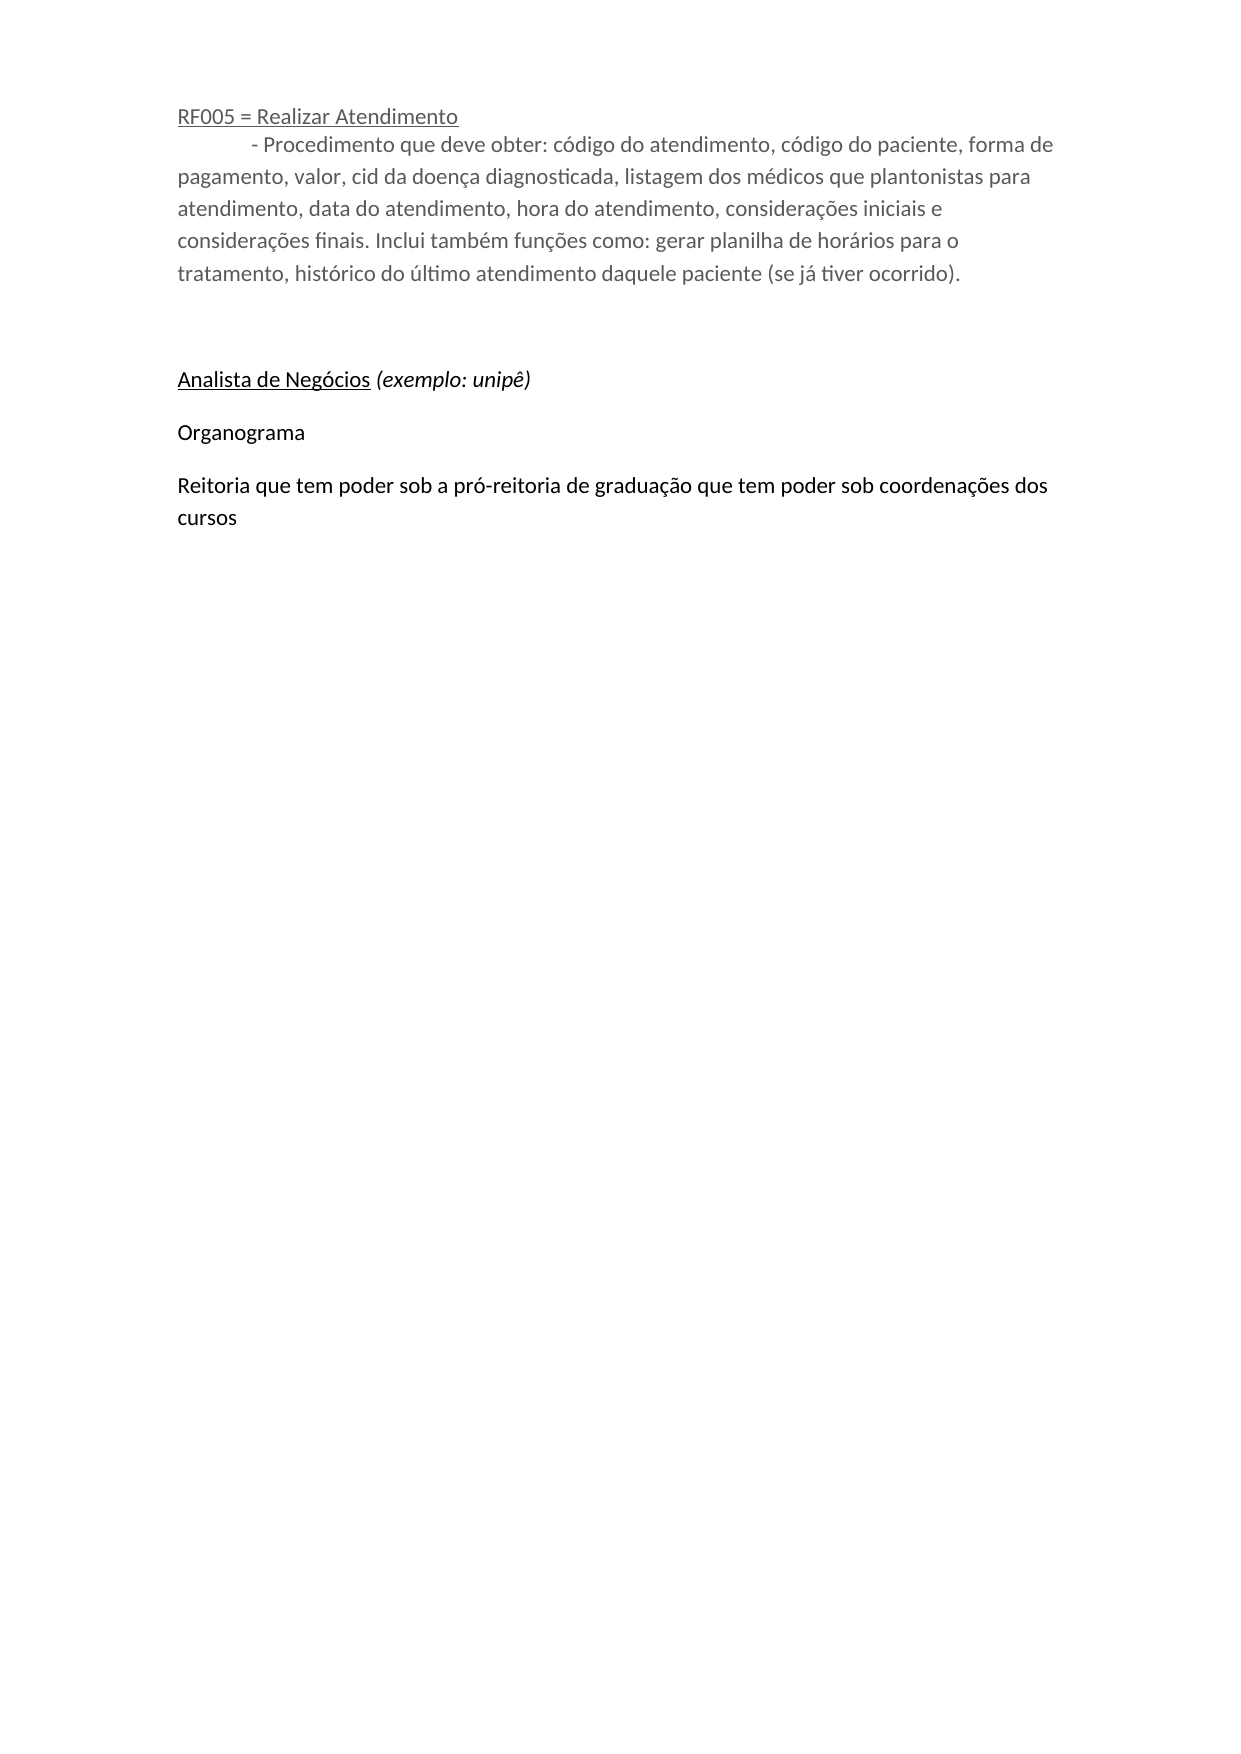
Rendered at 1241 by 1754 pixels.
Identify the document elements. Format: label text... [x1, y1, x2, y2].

text Reitoria que tem poder sob a pró-reitoria de graduação que tem poder sob coordenações dos cursos [177, 471, 1063, 531]
text Organograma [177, 418, 1063, 446]
text Analista de Negócios (exemplo: unipê) [177, 365, 1063, 393]
text - Procedimento que deve obter: código do atendimento, código do paciente, forma de pagamento, valor, cid da doença diagnosticada, listagem dos médicos que plantonistas para atendimento, data do atendimento, hora do atendimento, considerações iniciais e considerações finais. Inclui também funções como: gerar planilha de horários para o tratamento, histórico do último atendimento daquele paciente (se já tiver ocorrido). [177, 130, 1063, 287]
text RF005 = Realizar Atendimento [177, 102, 1063, 130]
